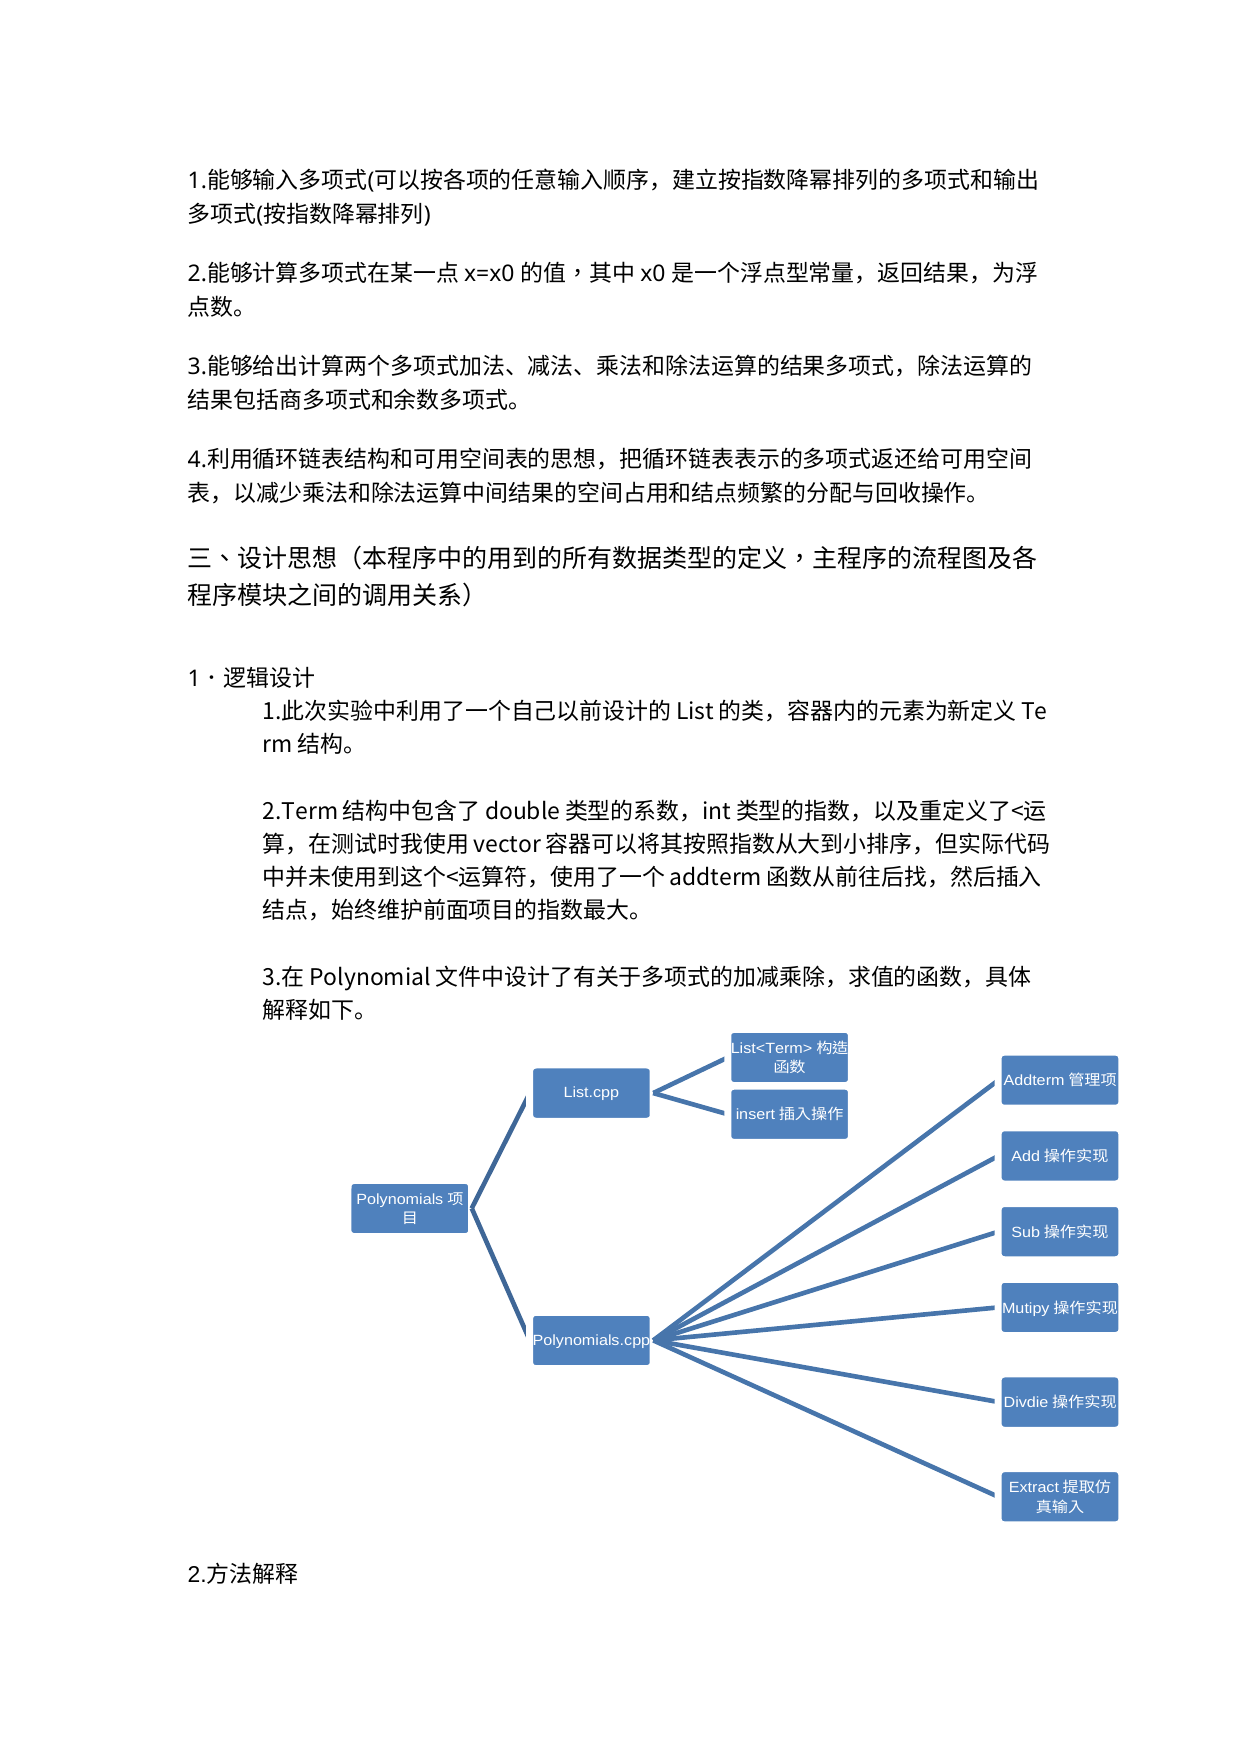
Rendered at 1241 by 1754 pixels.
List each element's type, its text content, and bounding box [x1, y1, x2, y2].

text 3.能够给出计算两个多项式加法、减法、乘法和除法运算的结果多项式，除法运算的结果包括商多项式和余数多项式。 [187, 348, 1053, 415]
text 1．逻辑设计 [187, 660, 1053, 693]
text 3.在Polynomial文件中设计了有关于多项式的加减乘除，求值的函数，具体解释如下。 [262, 959, 1053, 1025]
text 1.此次实验中利用了一个自己以前设计的List的类，容器内的元素为新定义Term结构。 [262, 693, 1053, 759]
text 2.方法解释 [187, 1556, 1053, 1589]
text 2.能够计算多项式在某一点 x=x0 的值，其中 x0 是一个浮点型常量，返回结果，为浮点数。 [187, 255, 1053, 322]
text 三、设计思想（本程序中的用到的所有数据类型的定义，主程序的流程图及各程序模块之间的调用关系） [187, 539, 1053, 611]
text 4.利用循环链表结构和可用空间表的思想，把循环链表表示的多项式返还给可用空间表，以减少乘法和除法运算中间结果的空间占用和结点频繁的分配与回收操作。 [187, 441, 1053, 508]
text 1.能够输入多项式(可以按各项的任意输入顺序，建立按指数降幂排列的多项式和输出多项式(按指数降幂排列) [187, 162, 1053, 229]
text 2.Term结构中包含了double类型的系数，int类型的指数，以及重定义了<运算，在测试时我使用vector容器可以将其按照指数从大到小排序，但实际代码中并未使用到这个<运算符，使用了一个addterm函数从前往后找，然后插入结点，始终维护前面项目的指数最大。 [262, 793, 1053, 926]
